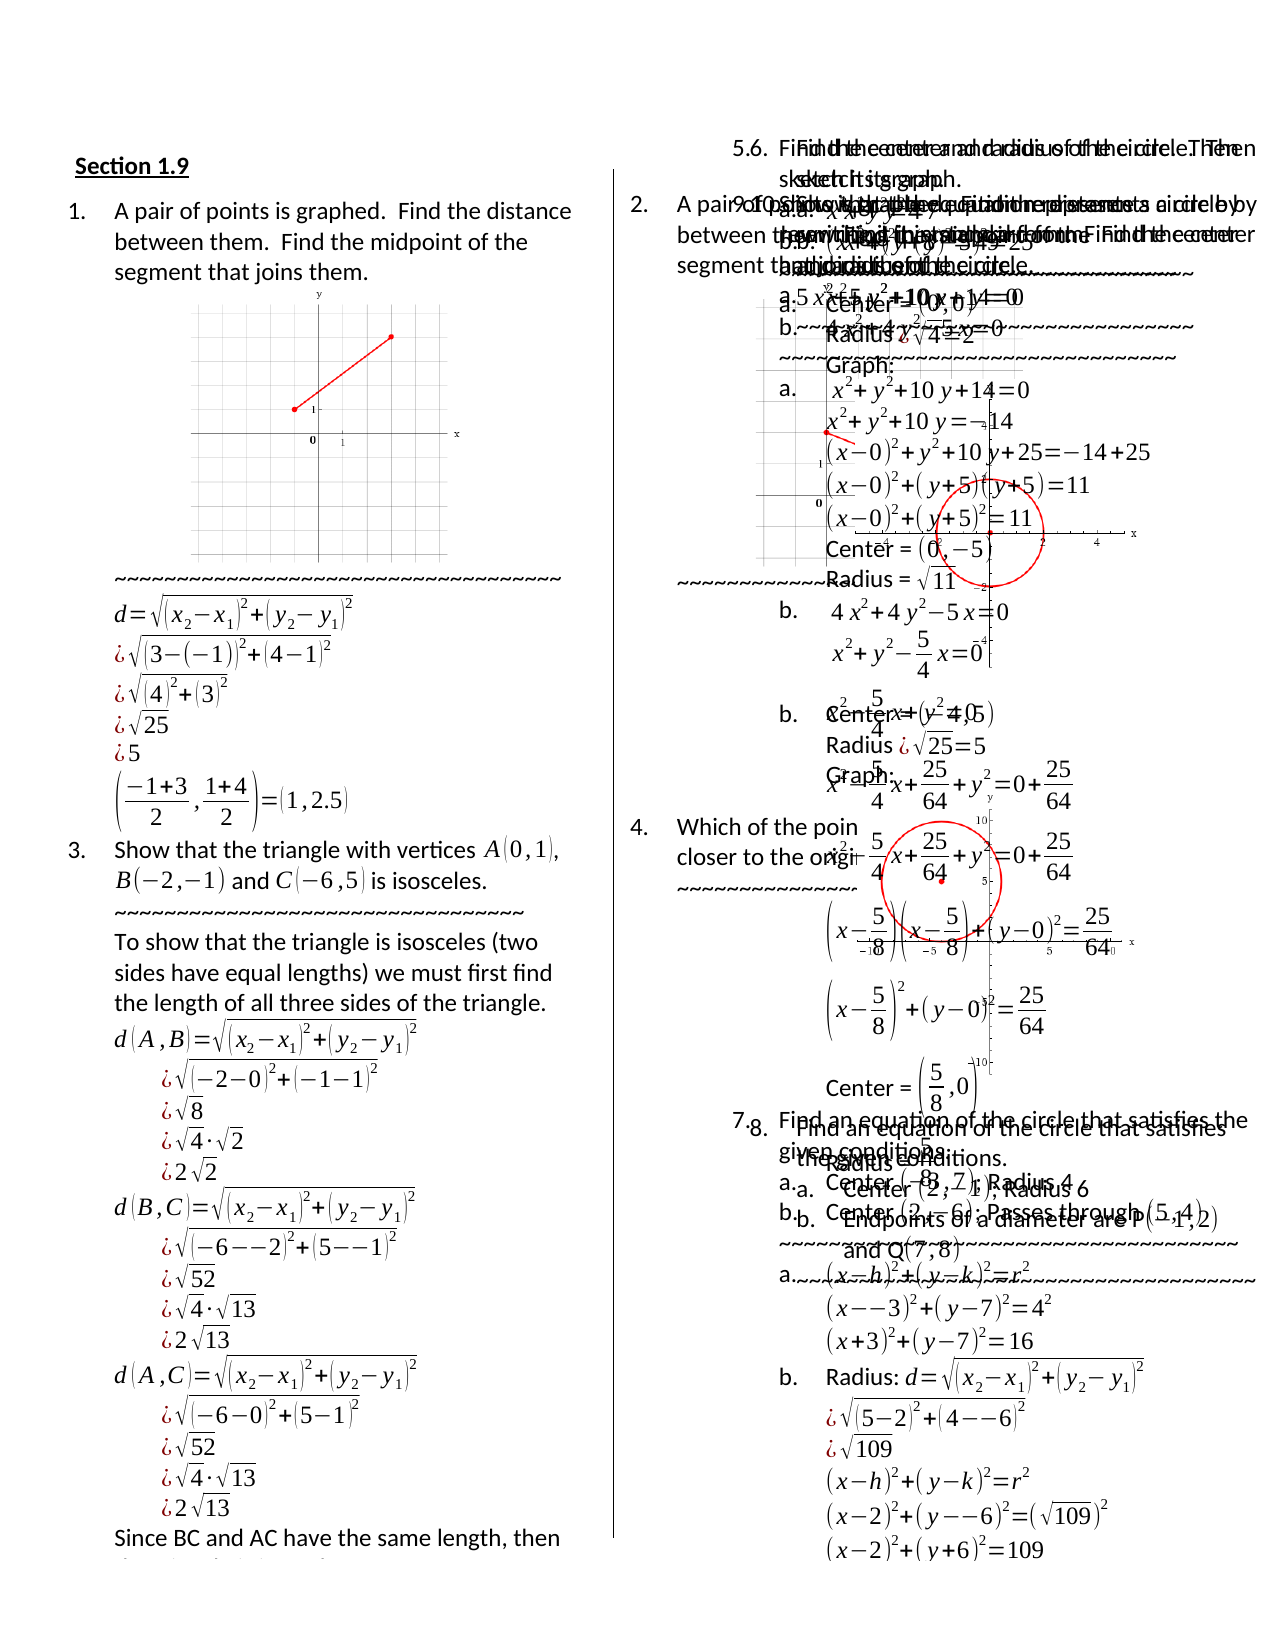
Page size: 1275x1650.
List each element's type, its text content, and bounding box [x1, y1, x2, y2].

picture [855, 577, 860, 585]
text Section 1.9 [75, 150, 1200, 181]
picture [190, 287, 460, 563]
picture [755, 280, 1137, 668]
picture [857, 789, 1135, 1075]
